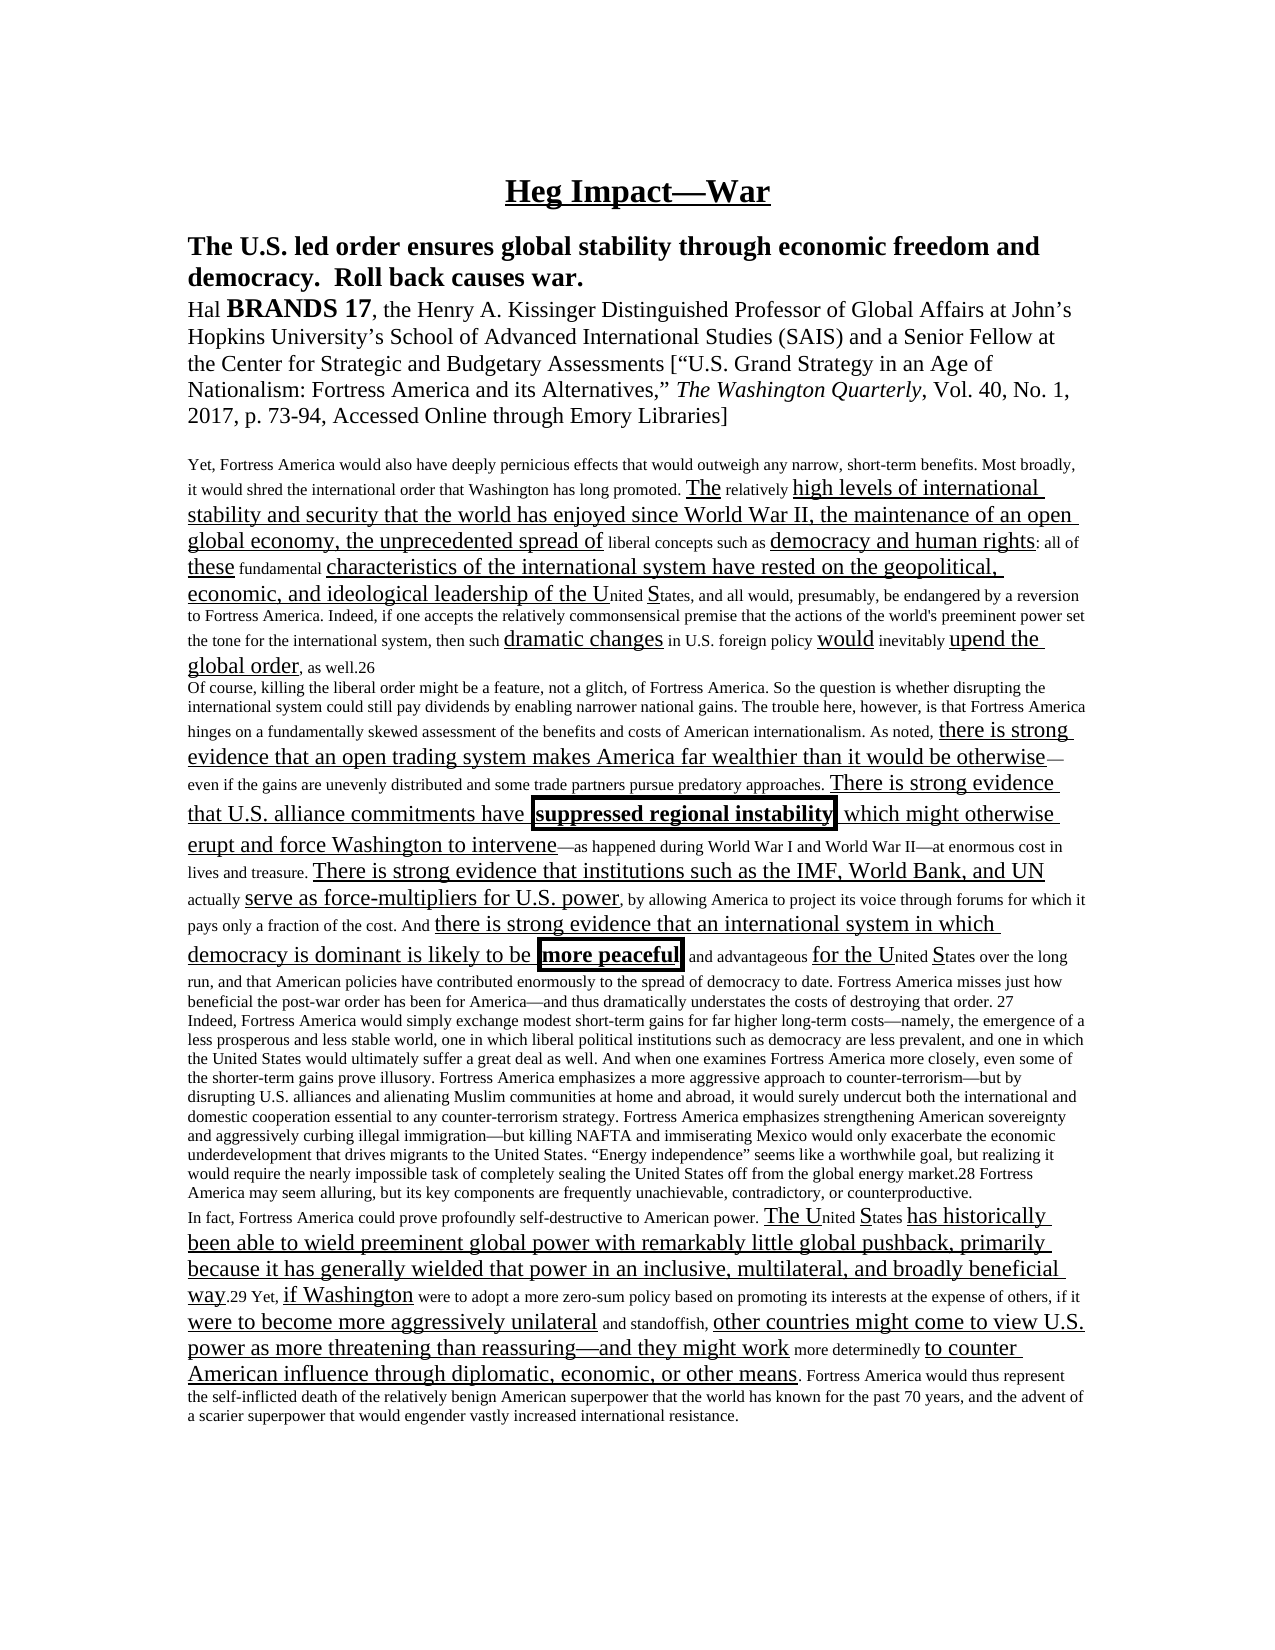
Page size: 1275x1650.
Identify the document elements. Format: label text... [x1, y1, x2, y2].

text Of course, killing the liberal order might be a feature, not a glitch, of Fortress America. So the question is whether disrupting the international system could still pay dividends by enabling narrower national gains. The trouble here, however, is that Fortress America hinges on a fundamentally skewed assessment of the benefits and costs of American internationalism. As noted, there is strong evidence that an open trading system makes America far wealthier than it would be otherwise—even if the gains are unevenly distributed and some trade partners pursue predatory approaches. There is strong evidence that U.S. alliance commitments have suppressed regional instability which might otherwise erupt and force Washington to intervene—as happened during World War I and World War II—at enormous cost in lives and treasure. There is strong evidence that institutions such as the IMF, World Bank, and UN actually serve as force-multipliers for U.S. power, by allowing America to project its voice through forums for which it pays only a fraction of the cost. And there is strong evidence that an international system in which democracy is dominant is likely to be more peaceful and advantageous for the United States over the long run, and that American policies have contributed enormously to the spread of democracy to date. Fortress America misses just how beneficial the post-war order has been for America—and thus dramatically understates the costs of destroying that order. 27 [187, 678, 1087, 1011]
text In fact, Fortress America could prove profoundly self-destructive to American power. The United States has historically been able to wield preeminent global power with remarkably little global pushback, primarily because it has generally wielded that power in an inclusive, multilateral, and broadly beneficial way.29 Yet, if Washington were to adopt a more zero-sum policy based on promoting its interests at the expense of others, if it were to become more aggressively unilateral and standoffish, other countries might come to view U.S. power as more threatening than reassuring—and they might work more determinedly to counter American influence through diplomatic, economic, or other means. Fortress America would thus represent the self-inflicted death of the relatively benign American superpower that the world has known for the past 70 years, and the advent of a scarier superpower that would engender vastly increased international resistance. [187, 1202, 1087, 1425]
text Hal BRANDS 17, the Henry A. Kissinger Distinguished Professor of Global Affairs at John’s Hopkins University’s School of Advanced International Studies (SAIS) and a Senior Fellow at the Center for Strategic and Budgetary Assessments [“U.S. Grand Strategy in an Age of Nationalism: Fortress America and its Alternatives,” The Washington Quarterly, Vol. 40, No. 1, 2017, p. 73-94, Accessed Online through Emory Libraries] [187, 292, 1087, 429]
subtitle The U.S. led order ensures global stability through economic freedom and democracy. Roll back causes war. [187, 230, 1087, 292]
subtitle Heg Impact—War [187, 171, 1087, 209]
text Indeed, Fortress America would simply exchange modest short-term gains for far higher long-term costs—namely, the emergence of a less prosperous and less stable world, one in which liberal political institutions such as democracy are less prevalent, and one in which the United States would ultimately suffer a great deal as well. And when one examines Fortress America more closely, even some of the shorter-term gains prove illusory. Fortress America emphasizes a more aggressive approach to counter-terrorism—but by disrupting U.S. alliances and alienating Muslim communities at home and abroad, it would surely undercut both the international and domestic cooperation essential to any counter-terrorism strategy. Fortress America emphasizes strengthening American sovereignty and aggressively curbing illegal immigration—but killing NAFTA and immiserating Mexico would only exacerbate the economic underdevelopment that drives migrants to the United States. “Energy independence” seems like a worthwhile goal, but realizing it would require the nearly impossible task of completely sealing the United States off from the global energy market.28 Fortress America may seem alluring, but its key components are frequently unachievable, contradictory, or counterproductive. [187, 1011, 1087, 1202]
text Yet, Fortress America would also have deeply pernicious effects that would outweigh any narrow, short-term benefits. Most broadly, it would shred the international order that Washington has long promoted. The relatively high levels of international stability and security that the world has enjoyed since World War II, the maintenance of an open global economy, the unprecedented spread of liberal concepts such as democracy and human rights: all of these fundamental characteristics of the international system have rested on the geopolitical, economic, and ideological leadership of the United States, and all would, presumably, be endangered by a reversion to Fortress America. Indeed, if one accepts the relatively commonsensical premise that the actions of the world's preeminent power set the tone for the international system, then such dramatic changes in U.S. foreign policy would inevitably upend the global order, as well.26 [187, 455, 1087, 678]
